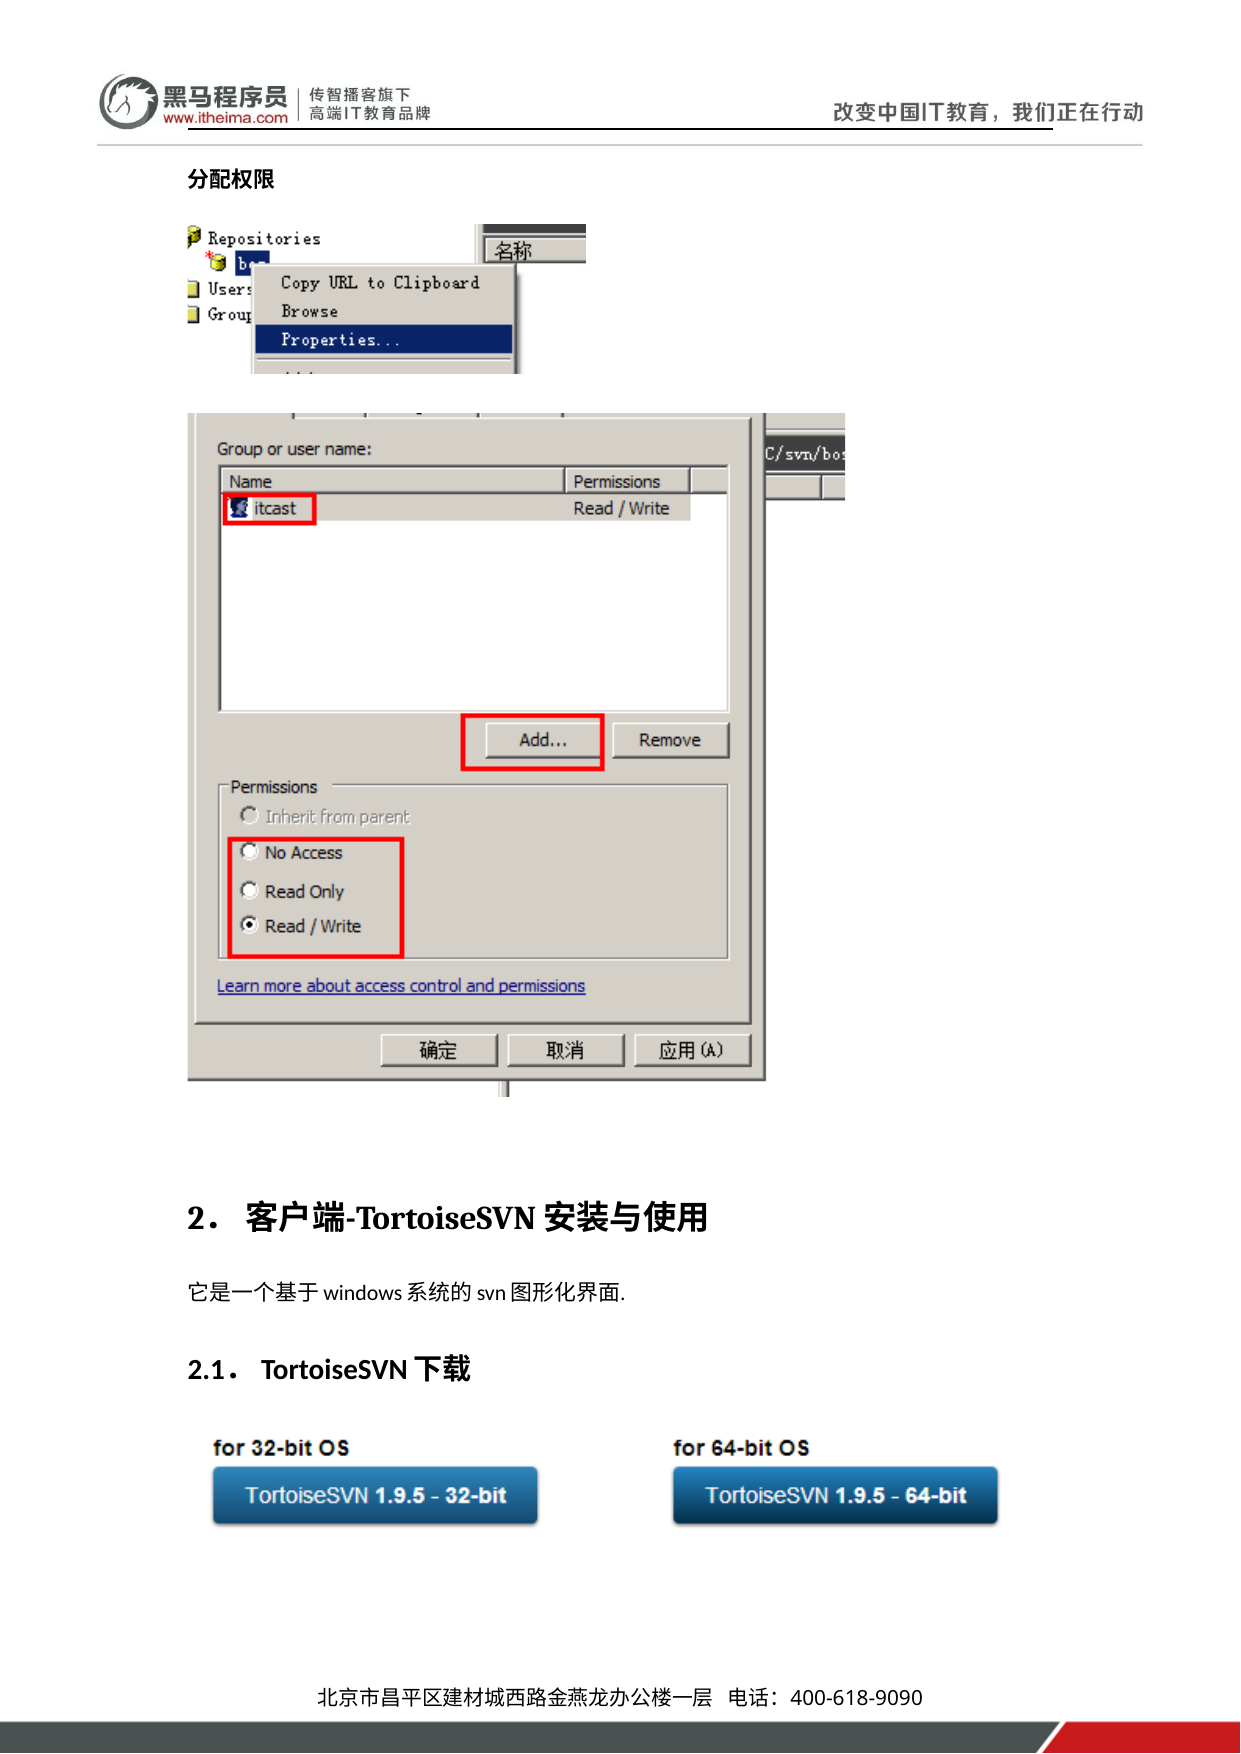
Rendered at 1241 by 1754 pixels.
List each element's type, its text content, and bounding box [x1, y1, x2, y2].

picture [0, 3, 1241, 153]
subtitle 客户端-TortoiseSVN安装与使用 [187, 1183, 1053, 1248]
picture [187, 1426, 1050, 1546]
picture [187, 224, 586, 374]
picture [0, 1662, 1241, 1753]
subtitle TortoiseSVN下载 [187, 1334, 1053, 1399]
picture [187, 413, 846, 1097]
subtitle 分配权限 [187, 162, 1053, 194]
text 它是一个基于windows系统的svn图形化界面. [187, 1275, 1053, 1307]
